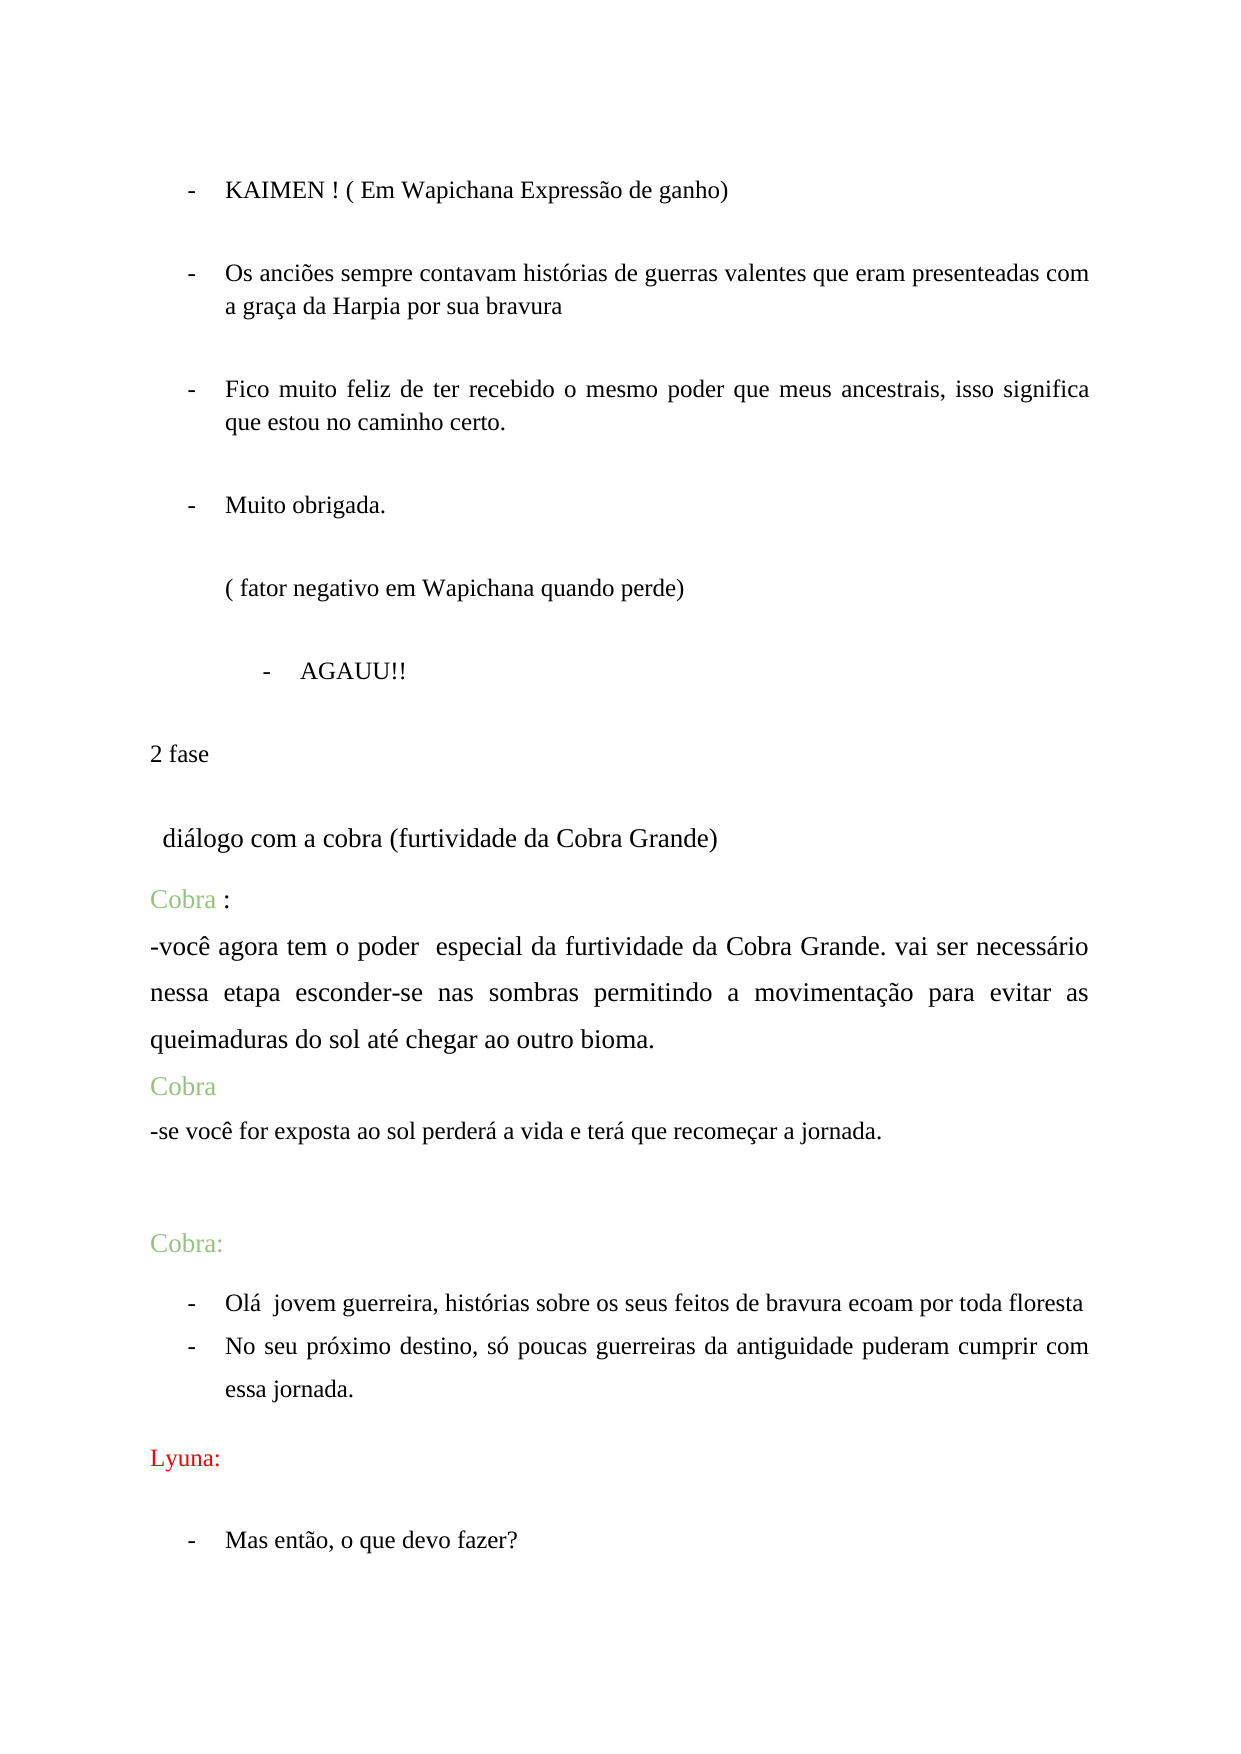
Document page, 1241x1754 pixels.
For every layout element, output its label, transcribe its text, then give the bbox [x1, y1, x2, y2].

text Cobra: [150, 1202, 1090, 1284]
list No seu próximo destino, só poucas guerreiras da antiguidade puderam cumprir com essa jornada. [187, 1331, 1090, 1403]
list Mas então, o que devo fazer? [187, 1501, 1090, 1579]
text -se você for exposta ao sol perderá a vida e terá que recomeçar a jornada. [150, 1116, 1090, 1145]
list Olá jovem guerreira, histórias sobre os seus feitos de bravura ecoam por toda floresta [187, 1288, 1090, 1317]
text Lyuna: [150, 1418, 1090, 1496]
list KAIMEN ! ( Em Wapichana Expressão de ganho) [187, 150, 1090, 229]
text Cobra [150, 1069, 1090, 1101]
text ( fator negativo em Wapichana quando perde) [225, 548, 1090, 627]
text diálogo com a cobra (furtividade da Cobra Grande) [150, 797, 1090, 878]
text 2 fase [150, 714, 1090, 793]
list Muito obrigada. [187, 465, 1090, 544]
text -você agora tem o poder especial da furtividade da Cobra Grande. vai ser necessário nessa etapa esconder-se nas sombras permitindo a movimentação para evitar as queimaduras do sol até chegar ao outro bioma. [150, 929, 1090, 1054]
list Fico muito feliz de ter recebido o mesmo poder que meus ancestrais, isso significa que estou no caminho certo. [187, 349, 1090, 461]
list AGAUU!! [262, 631, 1090, 710]
text Cobra : [150, 883, 1090, 914]
list Os anciões sempre contavam histórias de guerras valentes que eram presenteadas com a graça da Harpia por sua bravura [187, 233, 1090, 345]
